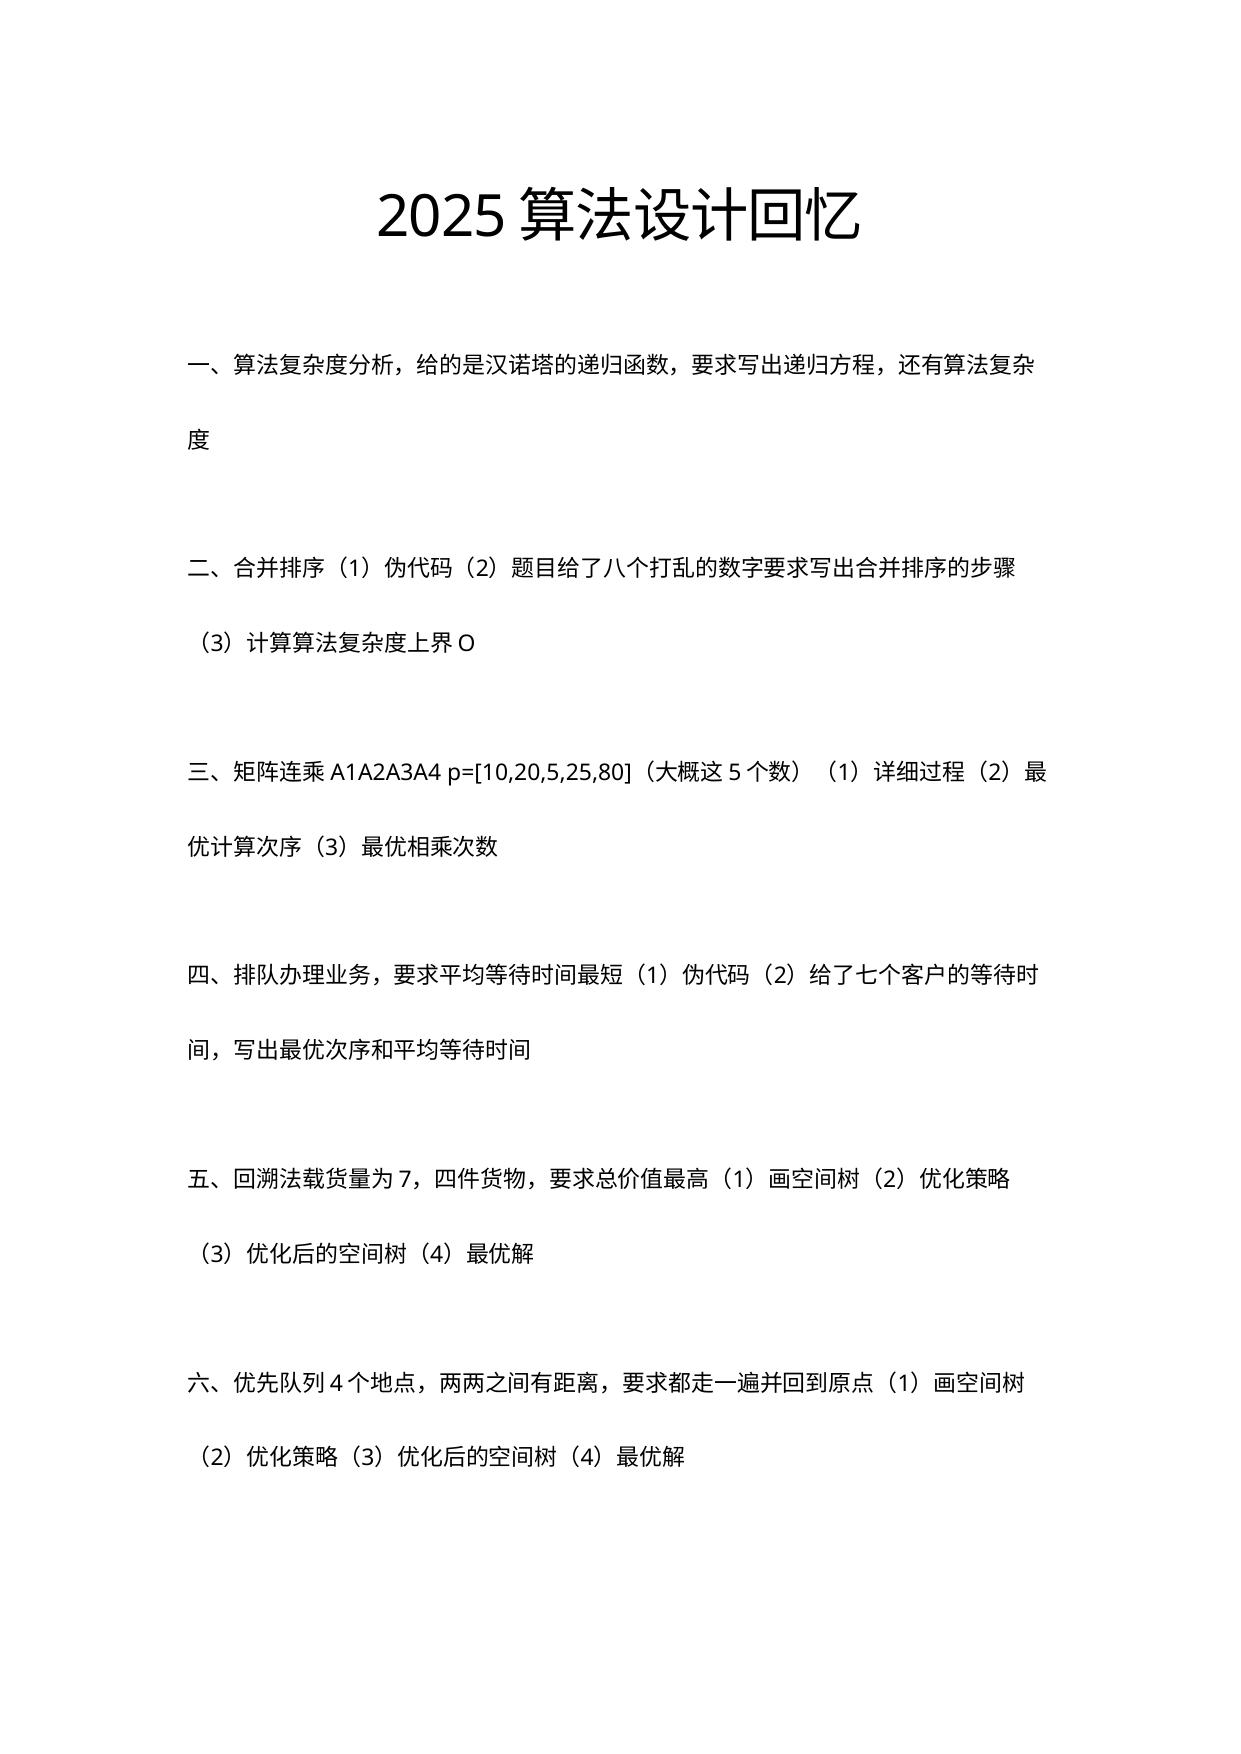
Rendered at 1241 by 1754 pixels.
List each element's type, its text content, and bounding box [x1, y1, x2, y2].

text 2025算法设计回忆﻿ [187, 162, 1053, 259]
text 三、矩阵连乘 A1A2A3A4 p=[10,20,5,25,80]（大概这5个数）（1）详细过程（2）最优计算次序（3）最优相乘次数﻿ [187, 696, 1053, 878]
text 六、优先队列4个地点，两两之间有距离，要求都走一遍并回到原点（1）画空间树（2）优化策略（3）优化后的空间树（4）最优解 [187, 1306, 1053, 1488]
text 四、排队办理业务，要求平均等待时间最短（1）伪代码（2）给了七个客户的等待时间，写出最优次序和平均等待时间﻿ [187, 899, 1053, 1081]
text 一、算法复杂度分析，给的是汉诺塔的递归函数，要求写出递归方程，还有算法复杂度﻿ [187, 289, 1053, 471]
text 二、合并排序（1）伪代码（2）题目给了八个打乱的数字要求写出合并排序的步骤（3）计算算法复杂度上界O﻿ [187, 492, 1053, 674]
text 五、回溯法载货量为7，四件货物，要求总价值最高（1）画空间树（2）优化策略（3）优化后的空间树（4）最优解﻿ [187, 1103, 1053, 1285]
